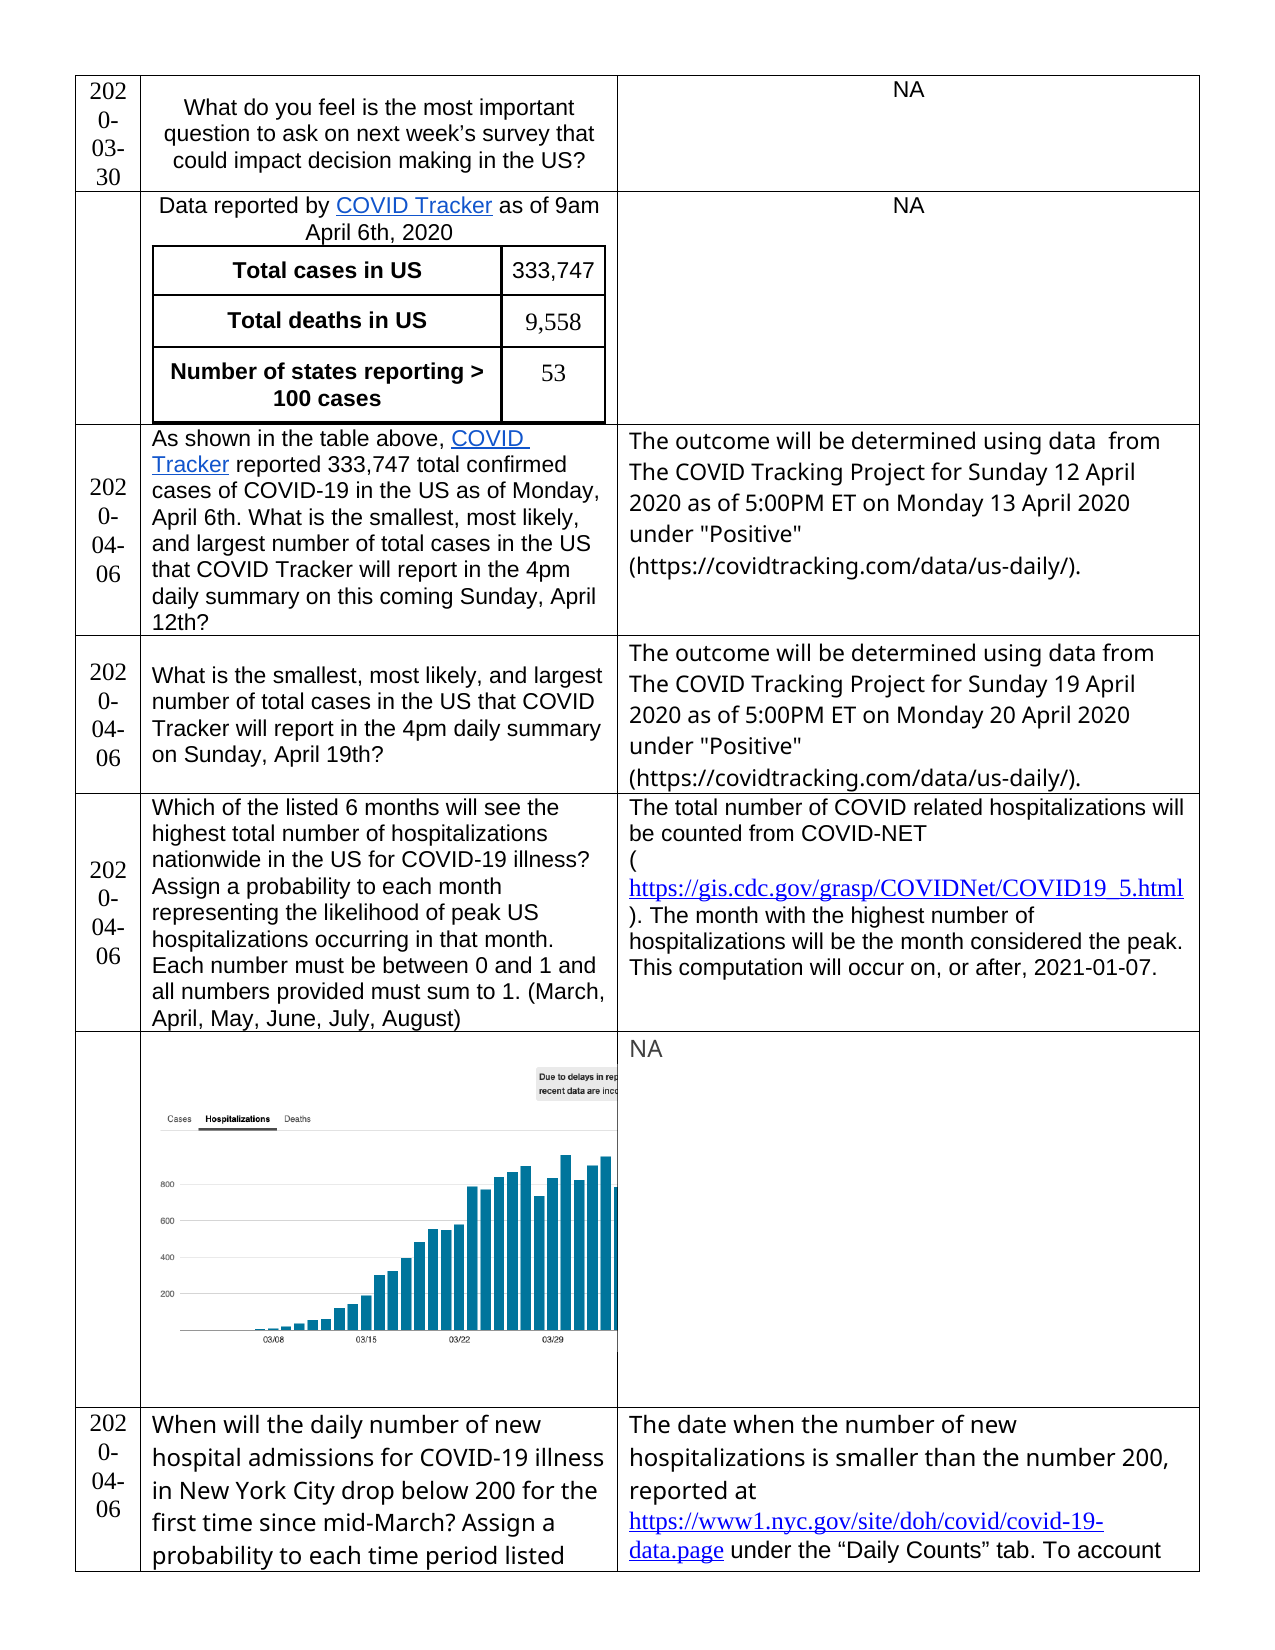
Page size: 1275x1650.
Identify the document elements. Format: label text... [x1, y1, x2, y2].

table_cell What do you feel is the most important question to ask on next week’s survey that could impact decision making in the US? [141, 76, 617, 191]
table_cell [618, 1408, 1199, 1571]
table_cell Which of the listed 6 months will see the highest total number of hospitalizations nationwide in the US for COVID-19 illness? Assign a probability to each month representing the likelihood of peak US hospitalizations occurring in that month. Each number must be between 0 and 1 and all numbers provided must sum to 1. (March, April, May, June, July, August) [141, 794, 617, 1031]
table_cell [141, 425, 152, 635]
table_cell [76, 192, 140, 423]
picture [151, 1064, 618, 1352]
table_cell The outcome will be determined using data from The COVID Tracking Project for Sunday 12 April 2020 as of 5:00PM ET on Monday 13 April 2020 under "Positive" (https://covidtracking.com/data/us-daily/). [618, 425, 1199, 635]
table_cell As shown in the table above, COVID Tracker reported 333,747 total confirmed cases of COVID-19 in the US as of Monday, April 6th. What is the smallest, most likely, and largest number of total cases in the US that COVID Tracker will report in the 4pm daily summary on this coming Sunday, April 12th? [209, 425, 617, 635]
table_cell 2020-04-06 [76, 794, 140, 1031]
table_cell Data reported by COVID Tracker as of 9am April 6th, 2020 [141, 192, 617, 423]
table_cell What is the smallest, most likely, and largest number of total cases in the US that COVID Tracker will report in the 4pm daily summary on Sunday, April 19th? [141, 636, 617, 793]
table_cell NA [618, 192, 1199, 423]
table_cell The total number of COVID related hospitalizations will be counted from COVID-NET (https://gis.cdc.gov/grasp/COVIDNet/COVID19_5.html). The month with the highest number of hospitalizations will be the month considered the peak. This computation will occur on, or after, 2021-01-07. [618, 794, 1199, 1031]
table_cell 2020-04-06 [76, 1408, 140, 1571]
table_cell 2020-03-30 [76, 76, 140, 191]
table_cell NA [618, 1032, 1199, 1407]
table_cell 2020-04-06 [76, 636, 140, 793]
table_cell [76, 1032, 140, 1407]
table_cell The outcome will be determined using data from The COVID Tracking Project for Sunday 19 April 2020 as of 5:00PM ET on Monday 20 April 2020 under "Positive" (https://covidtracking.com/data/us-daily/). [618, 636, 1199, 793]
table_cell 2020-04-06 [76, 425, 140, 635]
table_cell NA [618, 76, 1199, 191]
table_cell [141, 1032, 617, 1407]
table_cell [141, 1408, 617, 1571]
